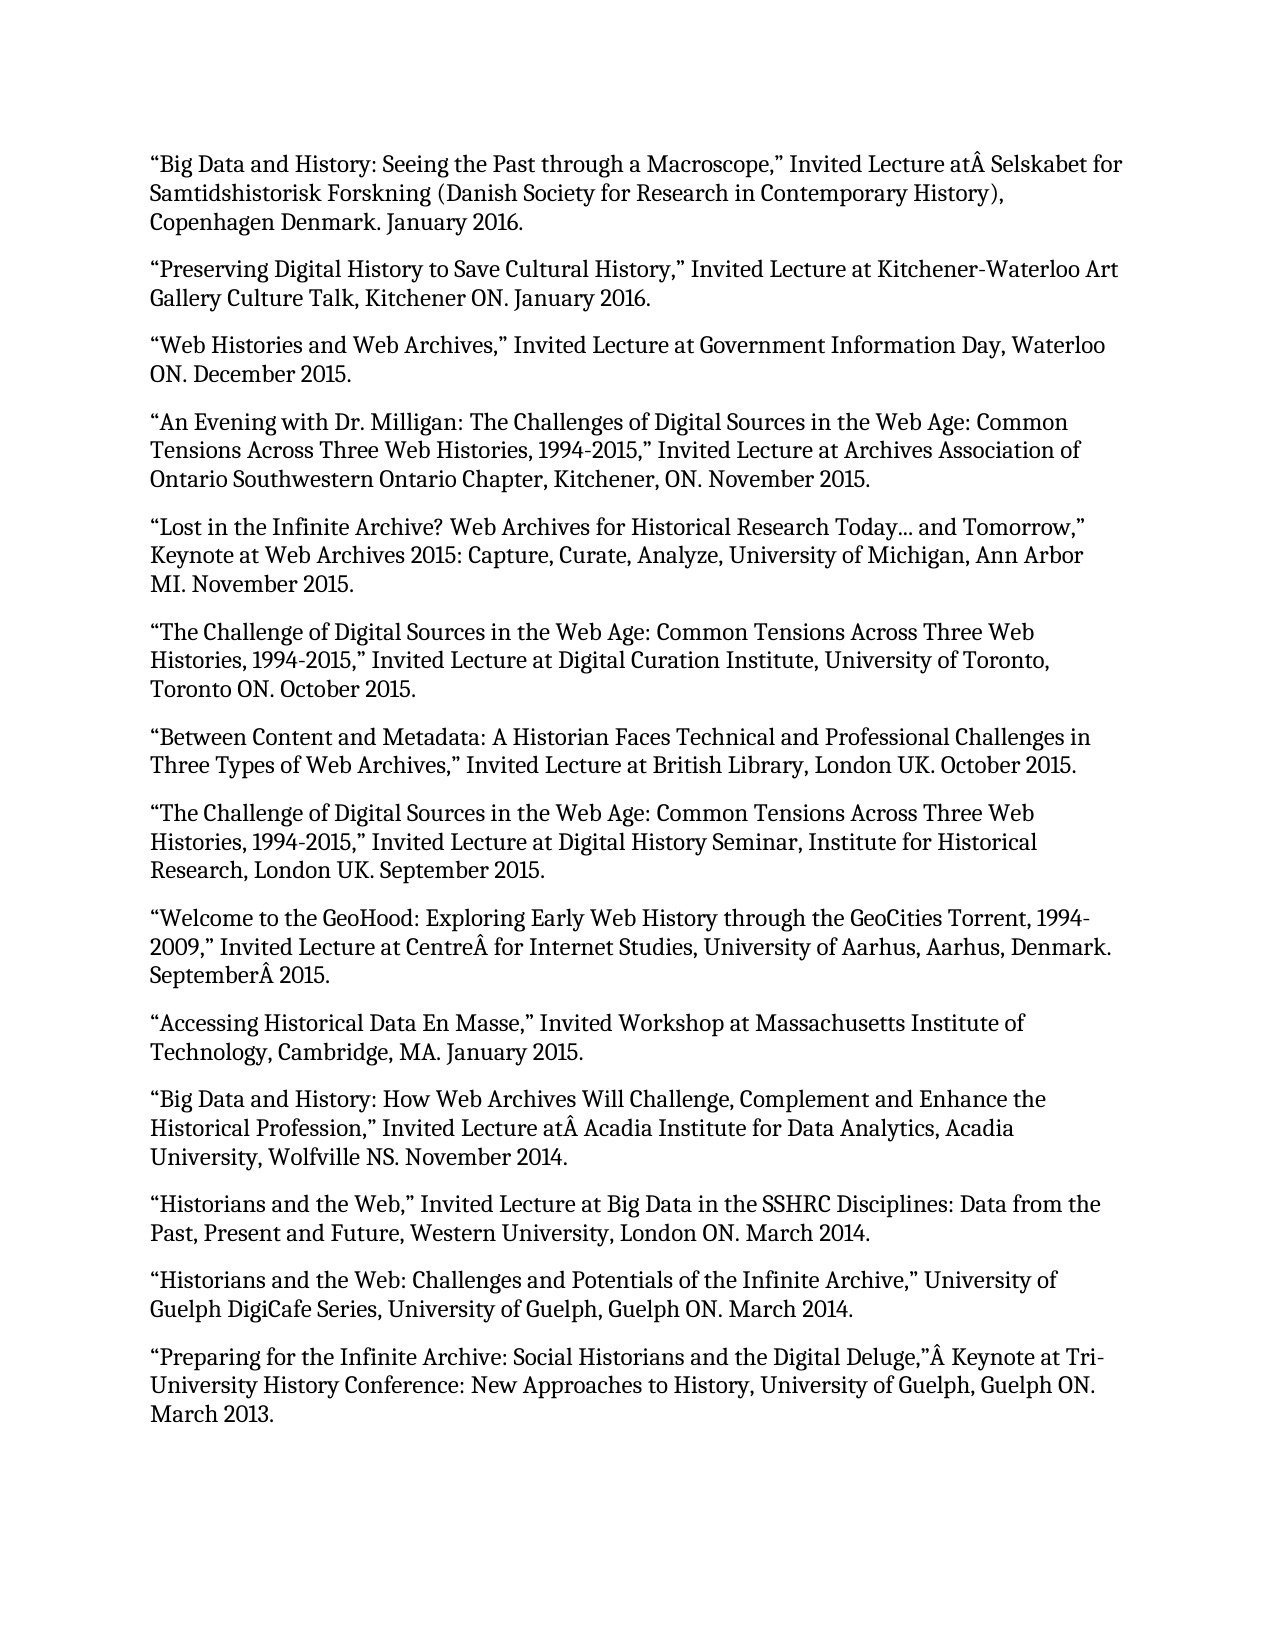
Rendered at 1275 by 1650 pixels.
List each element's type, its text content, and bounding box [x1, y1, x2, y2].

text “Accessing Historical Data En Masse,” Invited Workshop at Massachusetts Institute of Technology, Cambridge, MA. January 2015. [150, 1009, 1125, 1066]
text “The Challenge of Digital Sources in the Web Age: Common Tensions Across Three Web Histories, 1994-2015,” Invited Lecture at Digital History Seminar, Institute for Historical Research, London UK. September 2015. [150, 799, 1125, 885]
text “The Challenge of Digital Sources in the Web Age: Common Tensions Across Three Web Histories, 1994-2015,” Invited Lecture at Digital Curation Institute, University of Toronto, Toronto ON. October 2015. [150, 617, 1125, 704]
text “An Evening with Dr. Milligan: The Challenges of Digital Sources in the Web Age: Common Tensions Across Three Web Histories, 1994-2015,” Invited Lecture at Archives Association of Ontario Southwestern Ontario Chapter, Kitchener, ON. November 2015. [150, 407, 1125, 494]
text “Lost in the Infinite Archive? Web Archives for Historical Research Today... and Tomorrow,” Keynote at Web Archives 2015: Capture, Curate, Analyze, University of Michigan, Ann Arbor MI. November 2015. [150, 512, 1125, 599]
text “Big Data and History: How Web Archives Will Challenge, Complement and Enhance the Historical Profession,” Invited Lecture atÂ Acadia Institute for Data Analytics, Acadia University, Wolfville NS. November 2014. [150, 1085, 1125, 1171]
text “Preparing for the Infinite Archive: Social Historians and the Digital Deluge,”Â Keynote at Tri-University History Conference: New Approaches to History, University of Guelph, Guelph ON. March 2013. [150, 1342, 1125, 1429]
text “Welcome to the GeoHood: Exploring Early Web History through the GeoCities Torrent, 1994-2009,” Invited Lecture at CentreÂ for Internet Studies, University of Aarhus, Aarhus, Denmark. SeptemberÂ 2015. [150, 904, 1125, 990]
text “Preserving Digital History to Save Cultural History,” Invited Lecture at Kitchener-Waterloo Art Gallery Culture Talk, Kitchener ON. January 2016. [150, 255, 1125, 312]
text “Between Content and Metadata: A Historian Faces Technical and Professional Challenges in Three Types of Web Archives,” Invited Lecture at British Library, London UK. October 2015. [150, 722, 1125, 780]
text “Big Data and History: Seeing the Past through a Macroscope,” Invited Lecture atÂ Selskabet for Samtidshistorisk Forskning (Danish Society for Research in Contemporary History), Copenhagen Denmark. January 2016. [150, 150, 1125, 236]
text “Web Histories and Web Archives,” Invited Lecture at Government Information Day, Waterloo ON. December 2015. [150, 331, 1125, 389]
text “Historians and the Web: Challenges and Potentials of the Infinite Archive,” University of Guelph DigiCafe Series, University of Guelph, Guelph ON. March 2014. [150, 1266, 1125, 1324]
text “Historians and the Web,” Invited Lecture at Big Data in the SSHRC Disciplines: Data from the Past, Present and Future, Western University, London ON. March 2014. [150, 1190, 1125, 1247]
